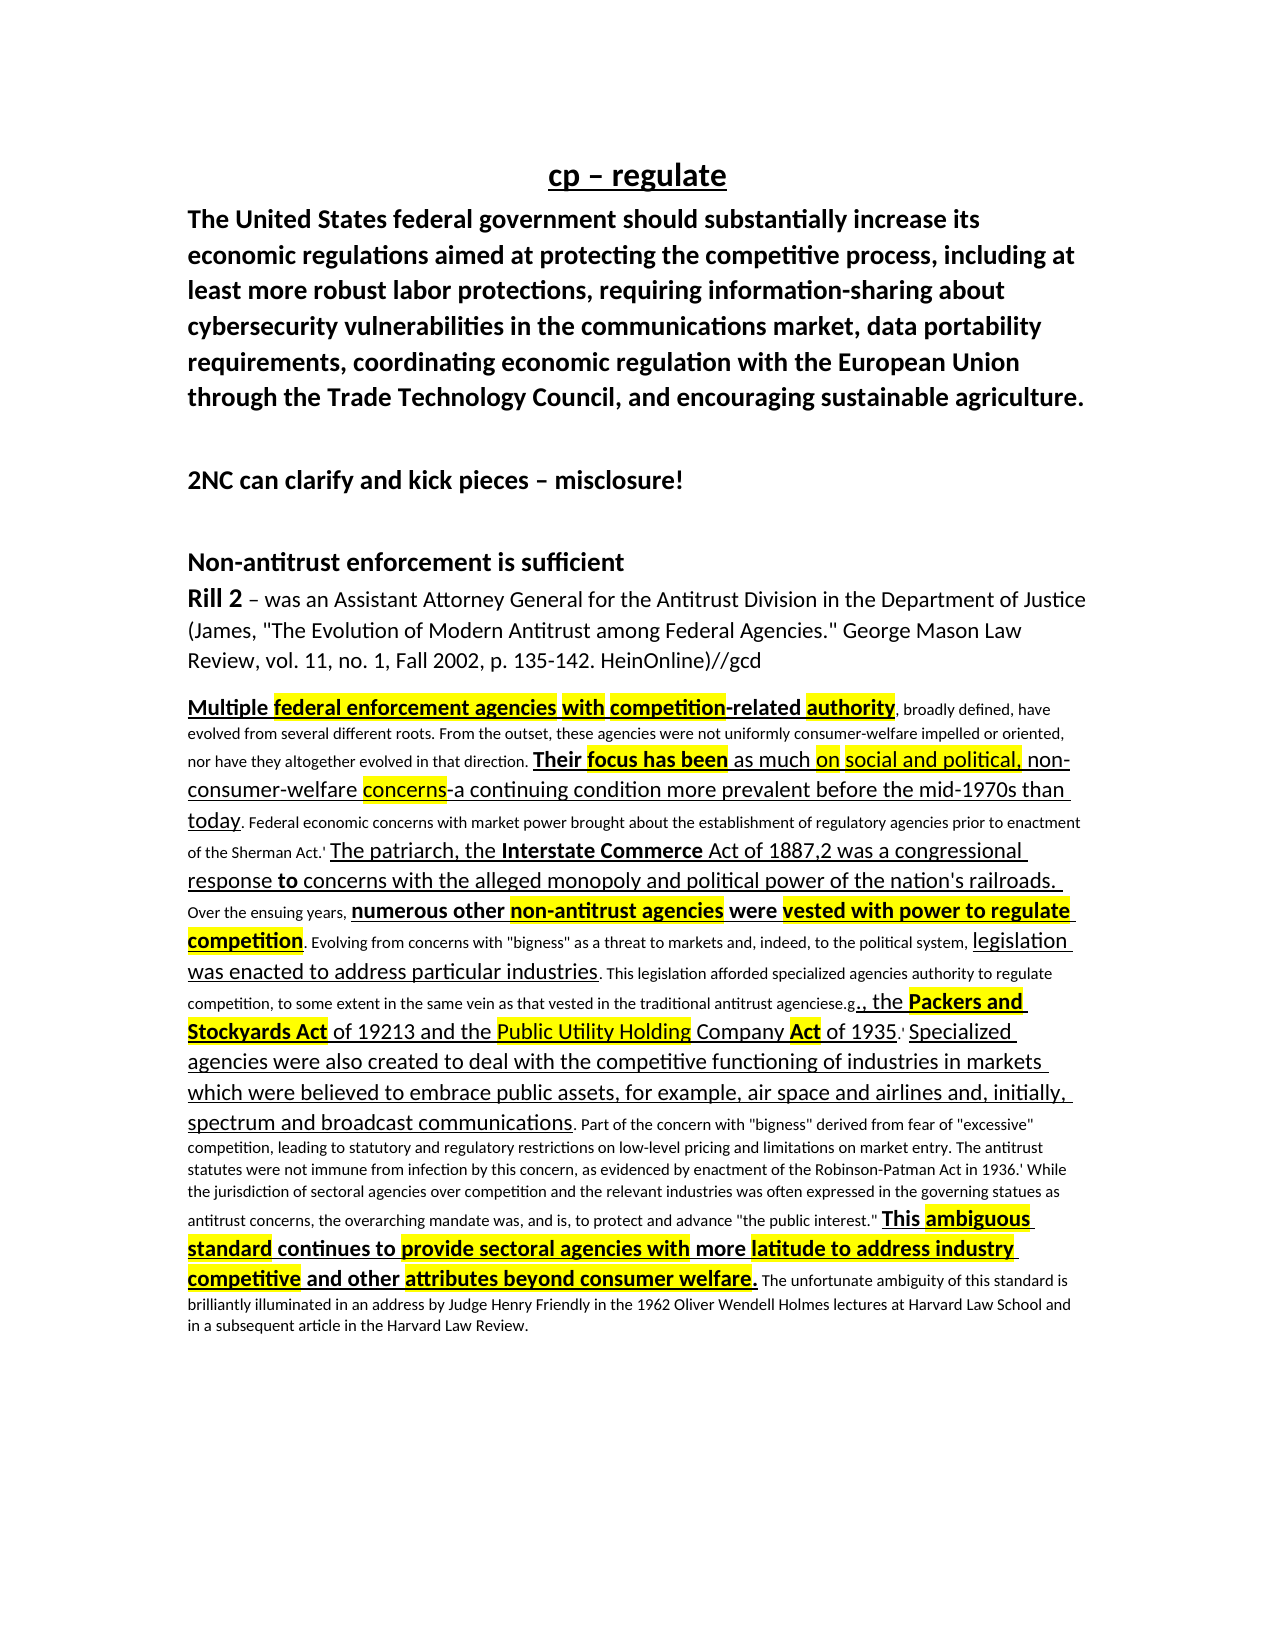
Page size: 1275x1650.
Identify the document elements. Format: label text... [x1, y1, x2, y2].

subtitle 2NC can clarify and kick pieces – misclosure! [187, 463, 1087, 496]
text Rill 2 – was an Assistant Attorney General for the Antitrust Division in the Department of Justice (James, "The Evolution of Modern Antitrust among Federal Agencies." George Mason Law Review, vol. 11, no. 1, Fall 2002, p. 135-142. HeinOnline)//gcd [187, 581, 1087, 674]
text Multiple federal enforcement agencies with competition-related authority, broadly defined, have evolved from several different roots. From the outset, these agencies were not uniformly consumer-welfare impelled or oriented, nor have they altogether evolved in that direction. Their focus has been as much on social and political, non-consumer-welfare concerns-a continuing condition more prevalent before the mid-1970s than today. Federal economic concerns with market power brought about the establishment of regulatory agencies prior to enactment of the Sherman Act.' The patriarch, the Interstate Commerce Act of 1887,2 was a congressional response to concerns with the alleged monopoly and political power of the nation's railroads. Over the ensuing years, numerous other non-antitrust agencies were vested with power to regulate competition. Evolving from concerns with "bigness" as a threat to markets and, indeed, to the political system, legislation was enacted to address particular industries. This legislation afforded specialized agencies authority to regulate competition, to some extent in the same vein as that vested in the traditional antitrust agenciese.g., the Packers and Stockyards Act of 19213 and the Public Utility Holding Company Act of 1935.' Specialized agencies were also created to deal with the competitive functioning of industries in markets which were believed to embrace public assets, for example, air space and airlines and, initially, spectrum and broadcast communications. Part of the concern with "bigness" derived from fear of "excessive" competition, leading to statutory and regulatory restrictions on low-level pricing and limitations on market entry. The antitrust statutes were not immune from infection by this concern, as evidenced by enactment of the Robinson-Patman Act in 1936.' While the jurisdiction of sectoral agencies over competition and the relevant industries was often expressed in the governing statues as antitrust concerns, the overarching mandate was, and is, to protect and advance "the public interest." This ambiguous standard continues to provide sectoral agencies with more latitude to address industry competitive and other attributes beyond consumer welfare. The unfortunate ambiguity of this standard is brilliantly illuminated in an address by Judge Henry Friendly in the 1962 Oliver Wendell Holmes lectures at Harvard Law School and in a subsequent article in the Harvard Law Review. [187, 693, 1087, 1336]
subtitle Non-antitrust enforcement is sufficient [187, 545, 1087, 578]
subtitle cp – regulate [187, 154, 1087, 195]
subtitle The United States federal government should substantially increase its economic regulations aimed at protecting the competitive process, including at least more robust labor protections, requiring information-sharing about cybersecurity vulnerabilities in the communications market, data portability requirements, coordinating economic regulation with the European Union through the Trade Technology Council, and encouraging sustainable agriculture. [187, 202, 1087, 413]
